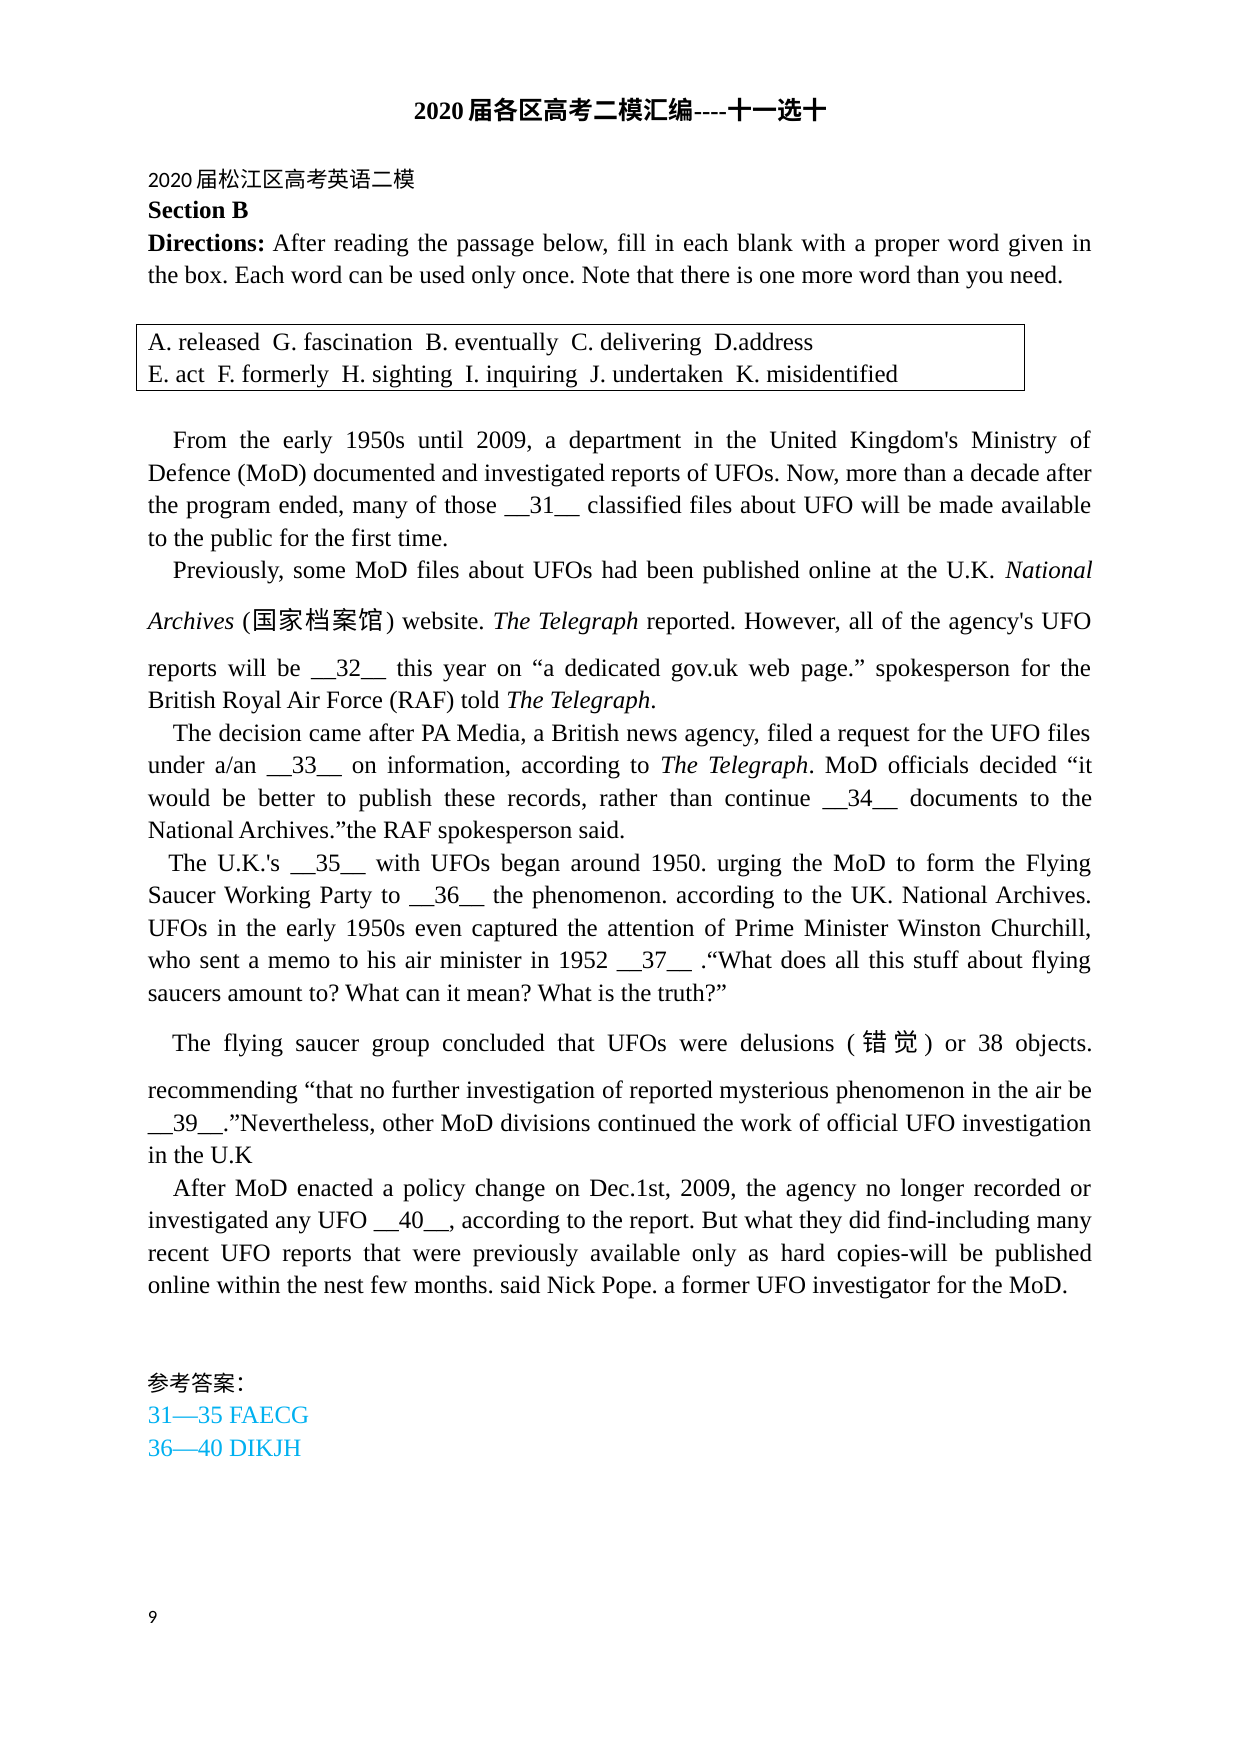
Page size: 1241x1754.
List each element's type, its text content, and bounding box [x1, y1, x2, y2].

text Section B [148, 194, 1093, 226]
text 参考答案： [148, 1366, 1093, 1398]
text After MoD enacted a policy change on Dec.1st, 2009, the agency no longer recorded or investigated any UFO __40__, according to the report. But what they did find-including many recent UFO reports that were previously available only as hard copies-will be published online within the nest few months. said Nick Pope. a former UFO investigator for the MoD.[来源:学#科#网] [148, 1171, 1093, 1333]
text Previously, some MoD files about UFOs had been published online at the U.K. National Archives (国家档案馆) website. The Telegraph reported. However, all of the agency's UFO reports will be __32__ this year on “a dedicated gov.uk web page.” spokesperson for the British Royal Air Force (RAF) told The Telegraph. [148, 553, 1093, 716]
text 31—35 FAECG [148, 1398, 1093, 1431]
text Directions: After reading the passage below, fill in each blank with a proper word given in the box. Each word can be used only once. Note that there is one more word than you need. [148, 226, 1093, 291]
text The flying saucer group concluded that UFOs were delusions (错觉) or 38 objects. recommending “that no further investigation of reported mysterious phenomenon in the air be __39__.”Nevertheless, other MoD divisions continued the work of official UFO investigation in the U.K [148, 1008, 1093, 1171]
text The decision came after PA Media, a British news agency, filed a request for the UFO files under a/an __33__ on information, according to The Telegraph. MoD officials decided “it would be better to publish these records, rather than continue __34__ documents to the National Archives.”the RAF spokesperson said. [148, 716, 1093, 846]
text From the early 1950s until 2009, a department in the United Kingdom's Ministry of Defence (MoD) documented and investigated reports of UFOs. Now, more than a decade after the program ended, many of those __31__ classified files about UFO will be made available to the public for the first time. [148, 423, 1093, 553]
text 2020届松江区高考英语二模 [148, 161, 1093, 194]
text 36—40 DIKJH [148, 1431, 1093, 1463]
table_header A. released G. fascination B. eventually C. delivering D.address E. act F. formerly H. sighting I. inquiring J. undertaken K. misidentified [137, 325, 1024, 390]
text The U.K.'s __35__ with UFOs began around 1950. urging the MoD to form the Flying Saucer Working Party to __36__ the phenomenon. according to the UK. National Archives. UFOs in the early 1950s even captured the attention of Prime Minister Winston Churchill, who sent a memo to his air minister in 1952 __37__ .“What does all this stuff about flying saucers amount to? What can it mean? What is the truth?” [148, 846, 1093, 1008]
